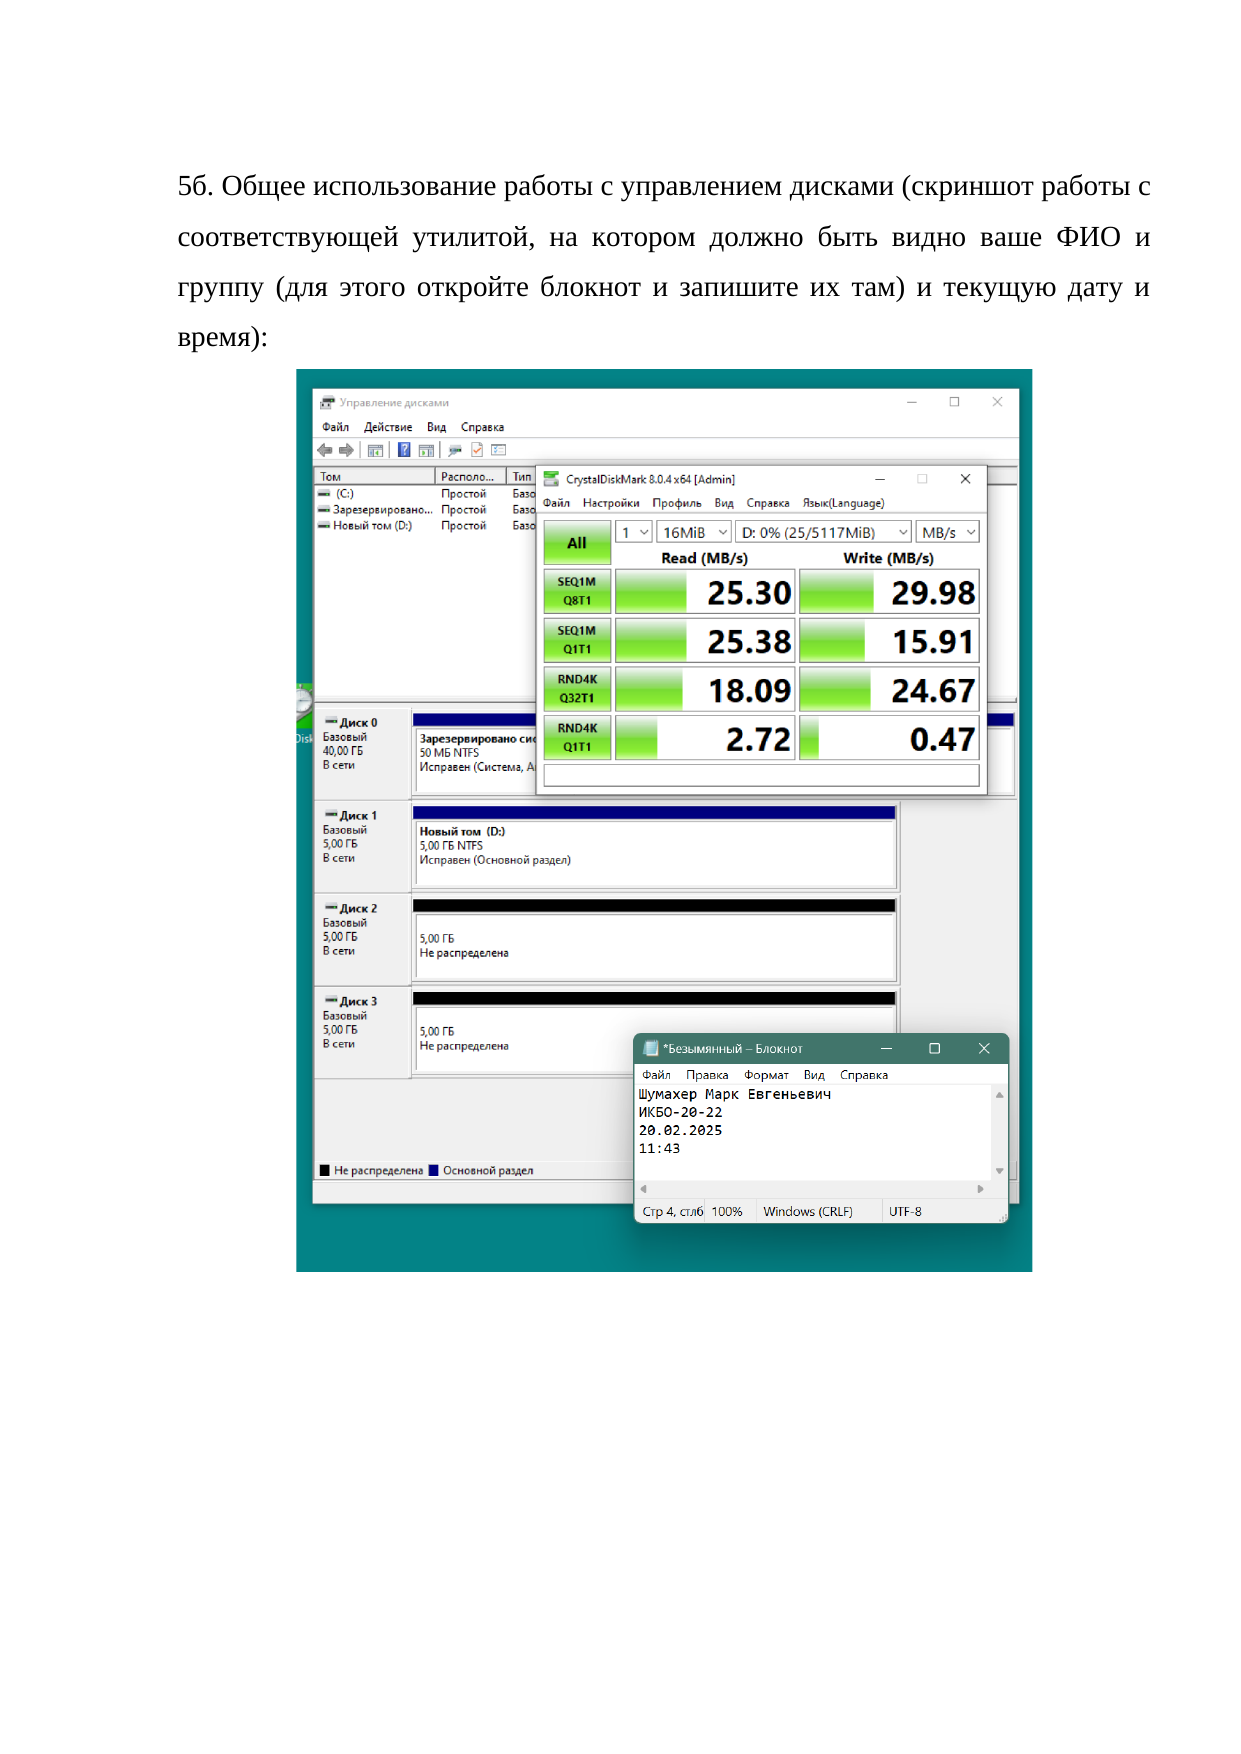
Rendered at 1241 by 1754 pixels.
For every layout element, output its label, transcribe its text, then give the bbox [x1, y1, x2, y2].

text 5б. Общее использование работы с управлением дисками (скриншот работы с соответствующей утилитой, на котором должно быть видно ваше ФИО и группу (для этого откройте блокнот и запишите их там) и текущую дату и время): [177, 168, 1152, 353]
picture [296, 369, 1033, 1272]
